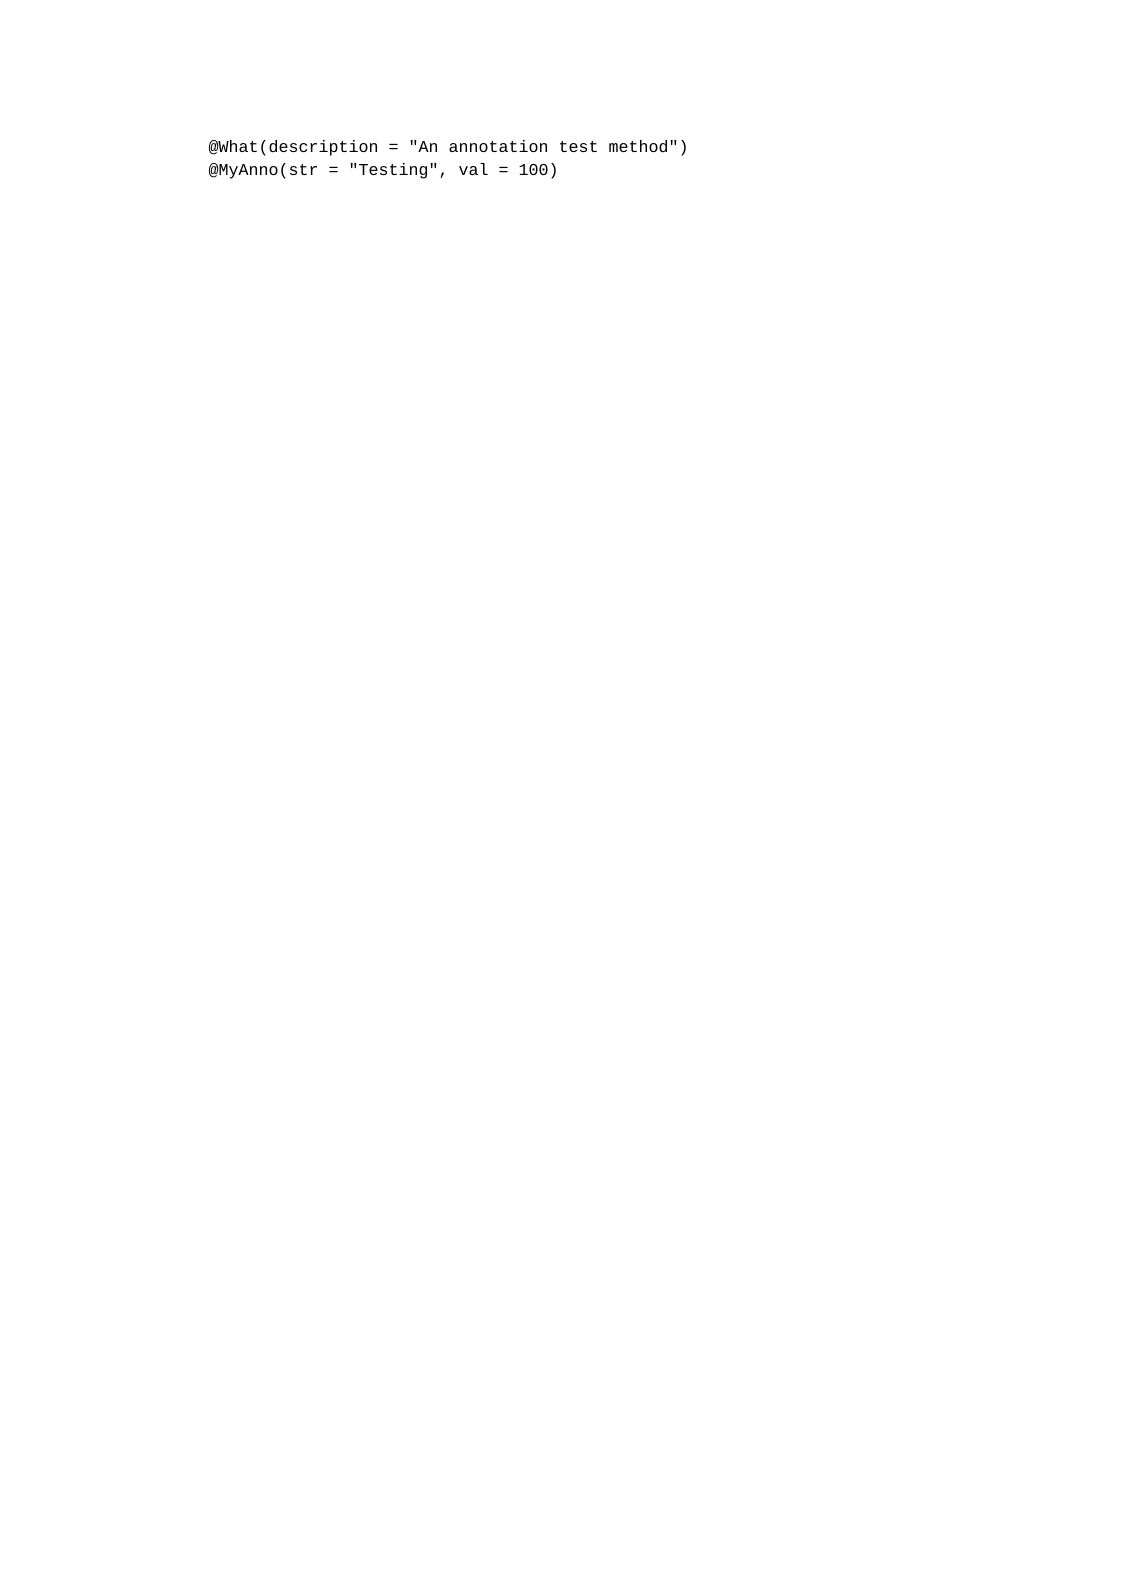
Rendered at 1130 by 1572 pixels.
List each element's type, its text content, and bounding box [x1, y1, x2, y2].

text @What(description = "An annotation test method") @MyAnno(str = "Testing", val = 100) [208, 138, 689, 180]
